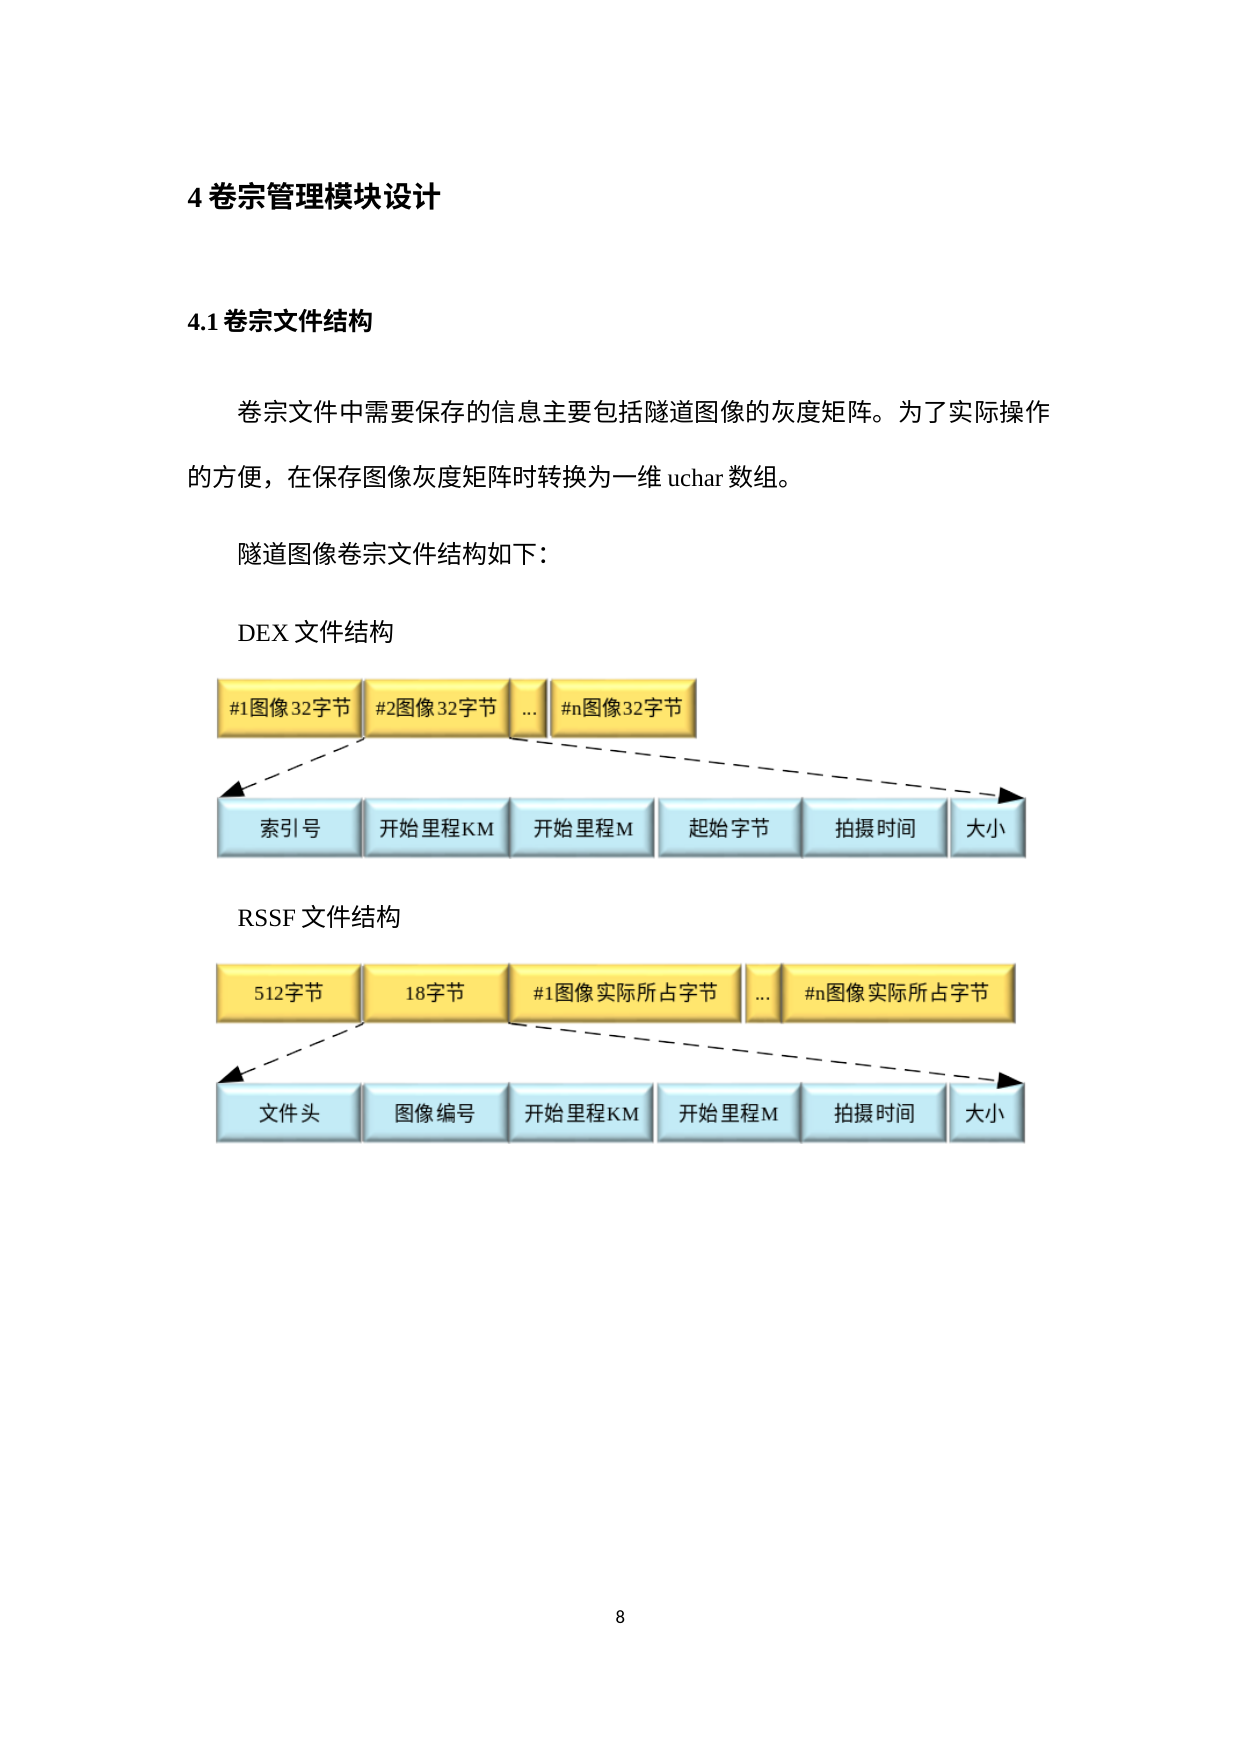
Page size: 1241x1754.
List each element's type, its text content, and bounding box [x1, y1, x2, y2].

text 卷宗文件中需要保存的信息主要包括隧道图像的灰度矩阵。为了实际操作的方便，在保存图像灰度矩阵时转换为一维uchar数组。 [187, 378, 1053, 508]
subtitle 4卷宗管理模块设计 [187, 162, 1053, 227]
text 隧道图像卷宗文件结构如下： [187, 521, 1053, 586]
text RSSF文件结构 [187, 883, 1053, 948]
text DEX文件结构 [187, 598, 1053, 663]
subtitle 4.1卷宗文件结构 [187, 287, 1053, 352]
